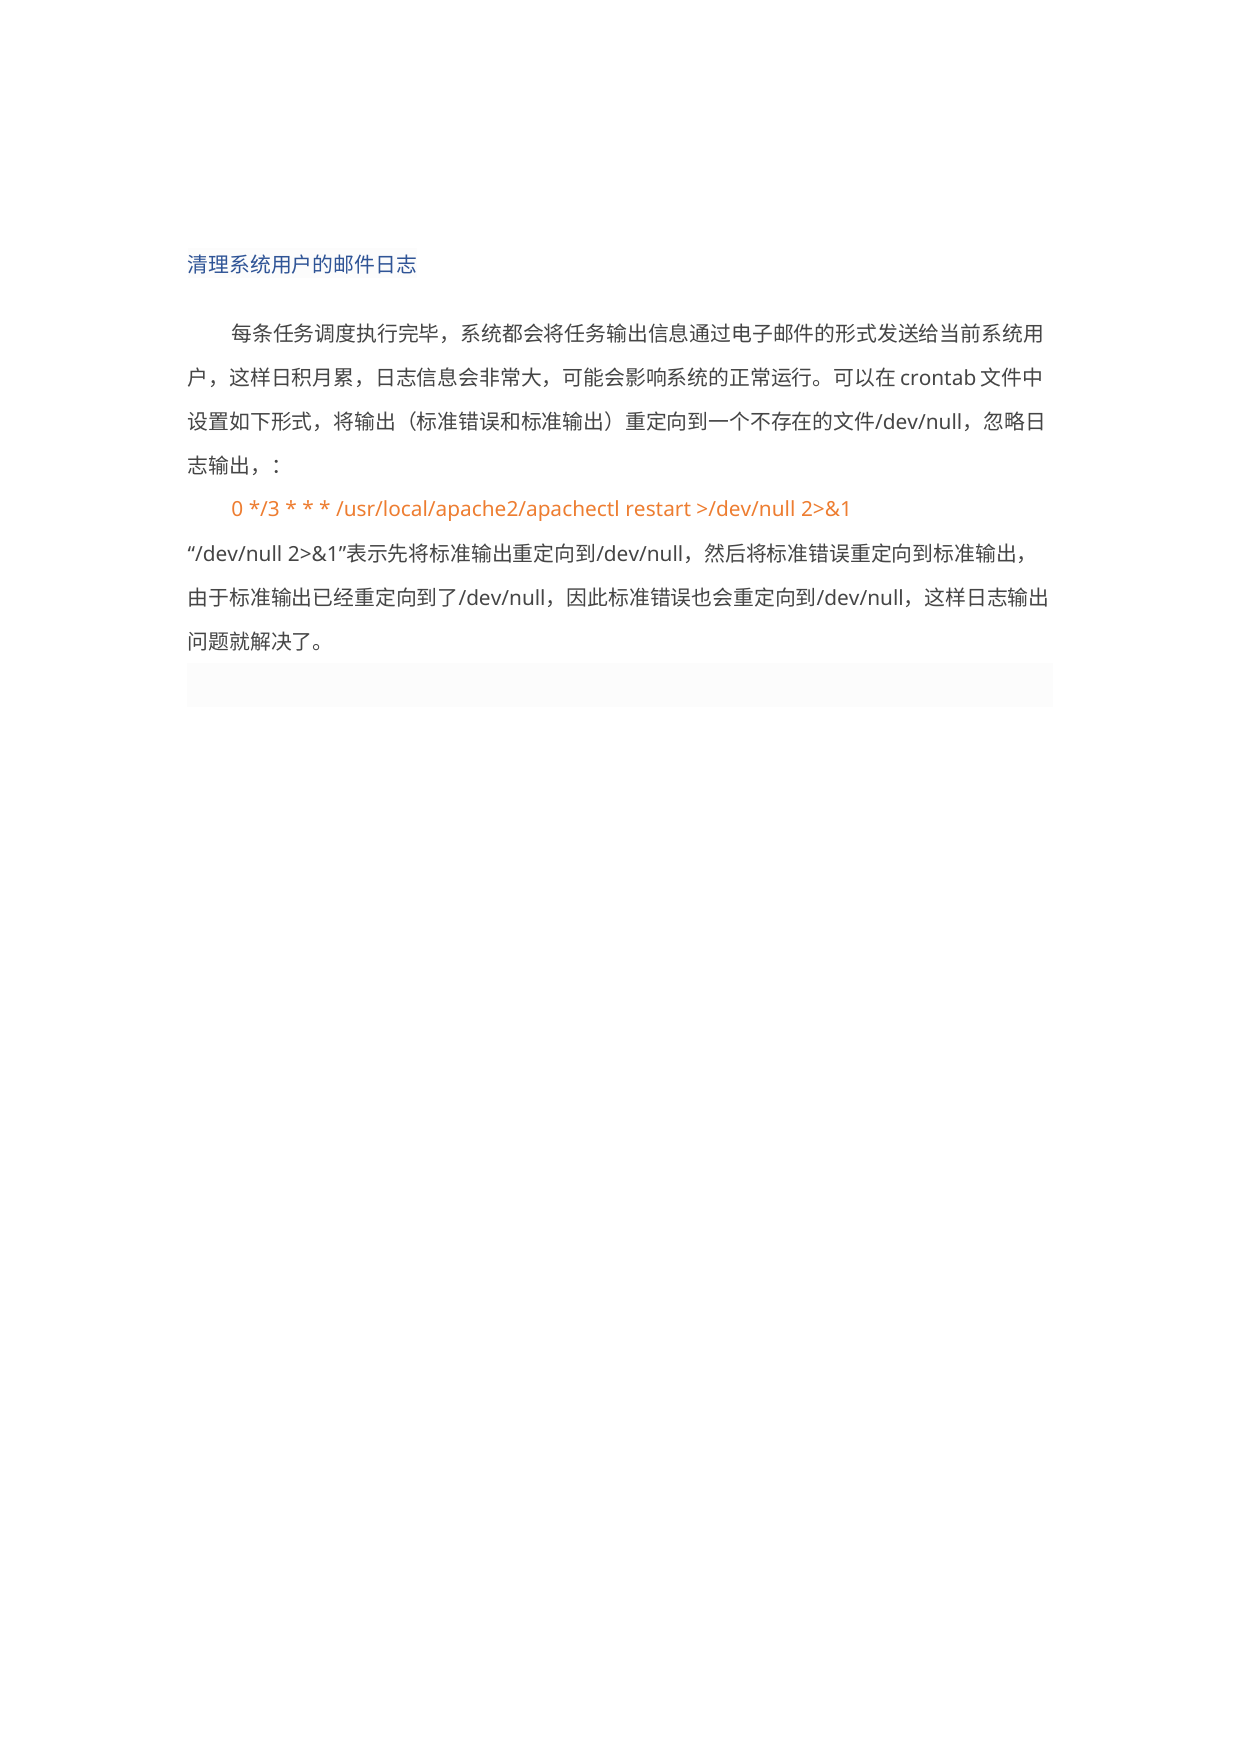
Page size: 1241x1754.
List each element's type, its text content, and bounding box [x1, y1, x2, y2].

text “/dev/null 2>&1”表示先将标准输出重定向到/dev/null，然后将标准错误重定向到标准输出，由于标准输出已经重定向到了/dev/null，因此标准错误也会重定向到/dev/null，这样日志输出问题就解决了。 [187, 530, 1053, 663]
text 0 */3 * * * /usr/local/apache2/apachectl restart >/dev/null 2>&1 [187, 486, 1053, 530]
subtitle 清理系统用户的邮件日志 [187, 241, 1053, 285]
text 每条任务调度执行完毕，系统都会将任务输出信息通过电子邮件的形式发送给当前系统用户，这样日积月累，日志信息会非常大，可能会影响系统的正常运行。可以在crontab文件中设置如下形式，将输出（标准错误和标准输出）重定向到一个不存在的文件/dev/null，忽略日志输出，： [187, 310, 1053, 486]
